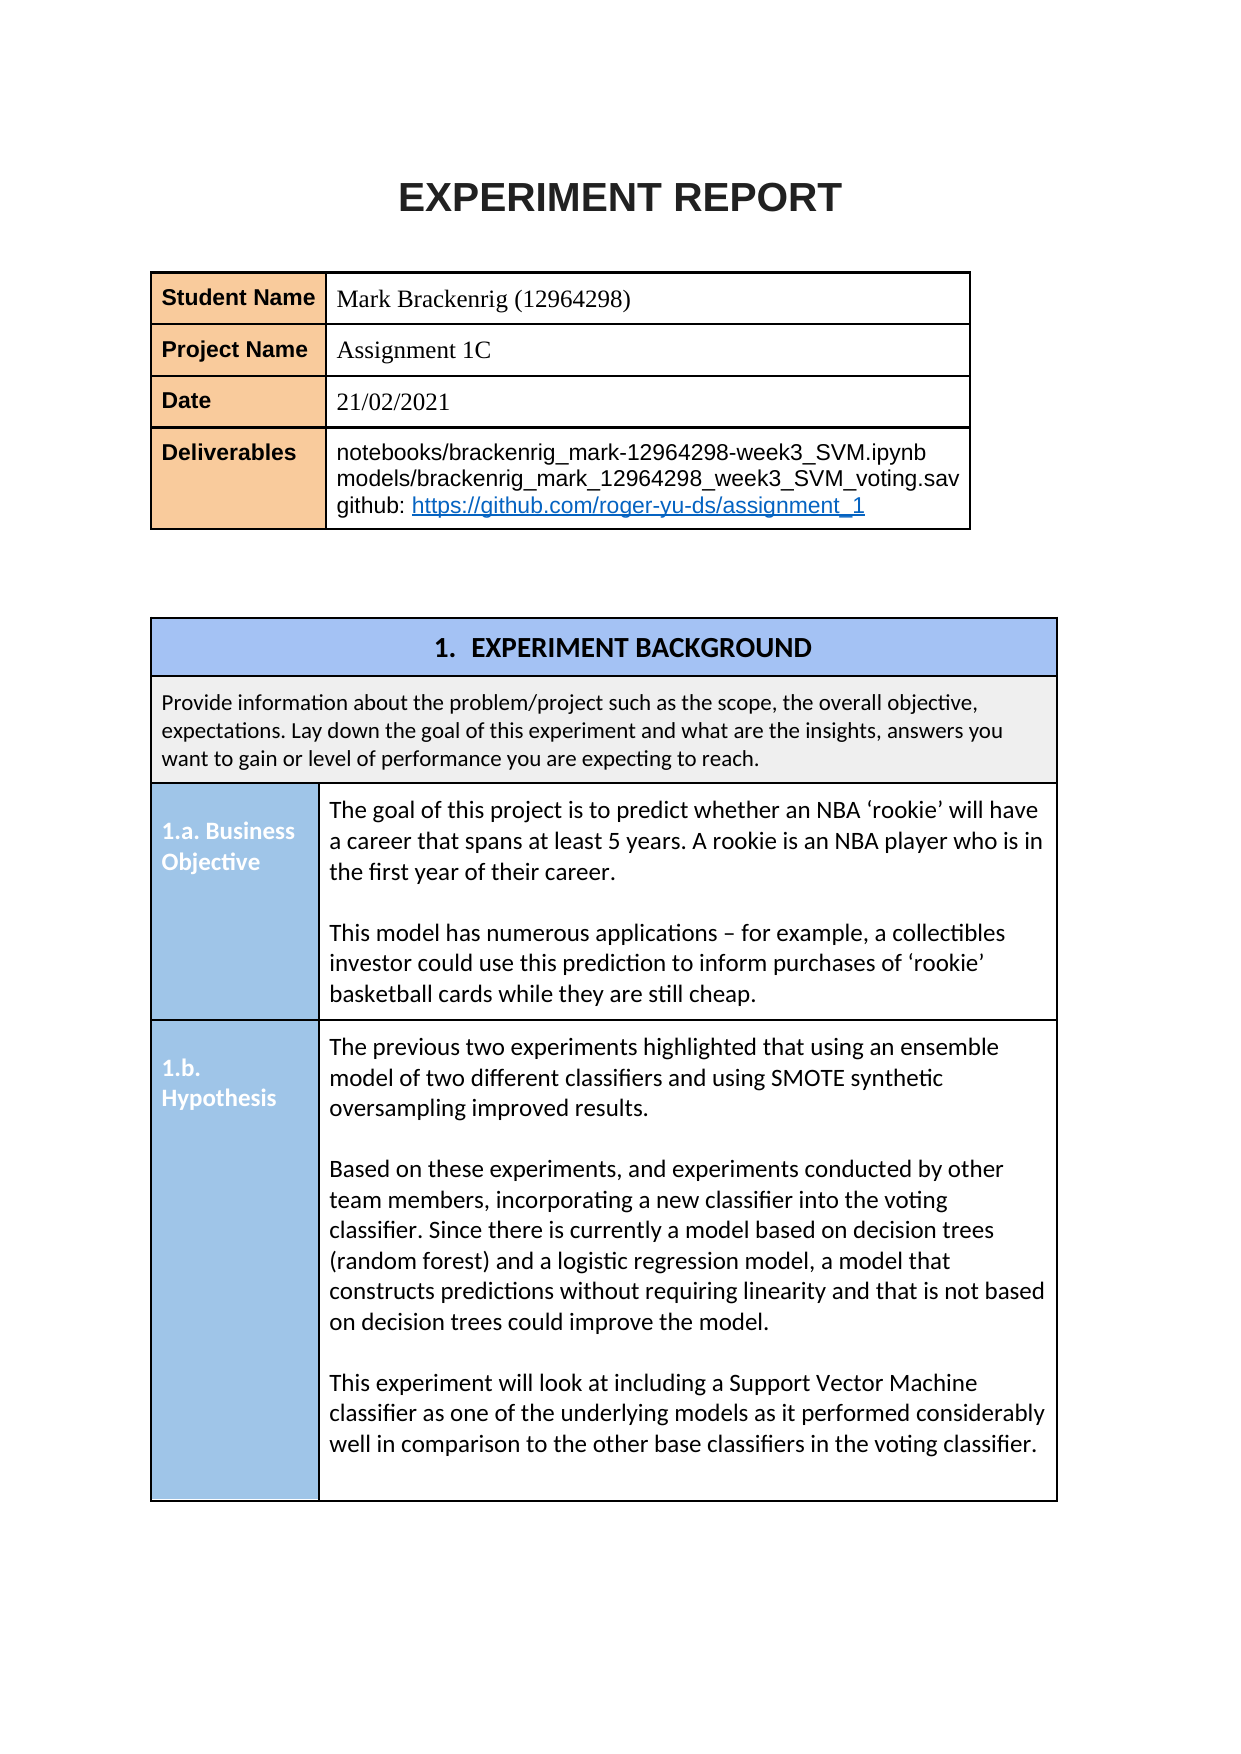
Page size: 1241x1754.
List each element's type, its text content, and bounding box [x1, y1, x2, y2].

table_header Mark Brackenrig (12964298) [327, 274, 969, 323]
table_cell Date [152, 377, 325, 426]
table_cell 1.a. Business Objective [152, 784, 318, 1019]
table_cell The goal of this project is to predict whether an NBA ‘rookie’ will have a career that spans at least 5 years. A rookie is an NBA player who is in the first year of their career. This model has numerous applications – for example, a collectibles investor could use this prediction to inform purchases of ‘rookie’ basketball cards while they are still cheap. [320, 784, 1056, 1019]
table_cell Deliverables [152, 429, 325, 528]
table_header Student Name [152, 274, 325, 323]
table_cell Project Name [152, 325, 325, 375]
text EXPERIMENT REPORT [150, 173, 1090, 220]
table_cell Provide information about the problem/project such as the scope, the overall objective, expectations. Lay down the goal of this experiment and what are the insights, answers you want to gain or level of performance you are expecting to reach. [152, 677, 1056, 782]
table_cell Assignment 1C [327, 325, 969, 375]
table_cell notebooks/brackenrig_mark-12964298-week3_SVM.ipynb models/brackenrig_mark_12964298_week3_SVM_voting.sav github: https://github.com/roger-yu-ds/assignment_1 [327, 429, 969, 528]
table_cell 21/02/2021 [327, 377, 969, 426]
table_cell The previous two experiments highlighted that using an ensemble model of two different classifiers and using SMOTE synthetic oversampling improved results. Based on these experiments, and experiments conducted by other team members, incorporating a new classifier into the voting classifier. Since there is currently a model based on decision trees (random forest) and a logistic regression model, a model that constructs predictions without requiring linearity and that is not based on decision trees could improve the model. This experiment will look at including a Support Vector Machine classifier as one of the underlying models as it performed considerably well in comparison to the other base classifiers in the voting classifier. [320, 1021, 1056, 1499]
table_header EXPERIMENT BACKGROUND [152, 619, 1056, 675]
table_cell 1.b. Hypothesis [152, 1021, 318, 1499]
